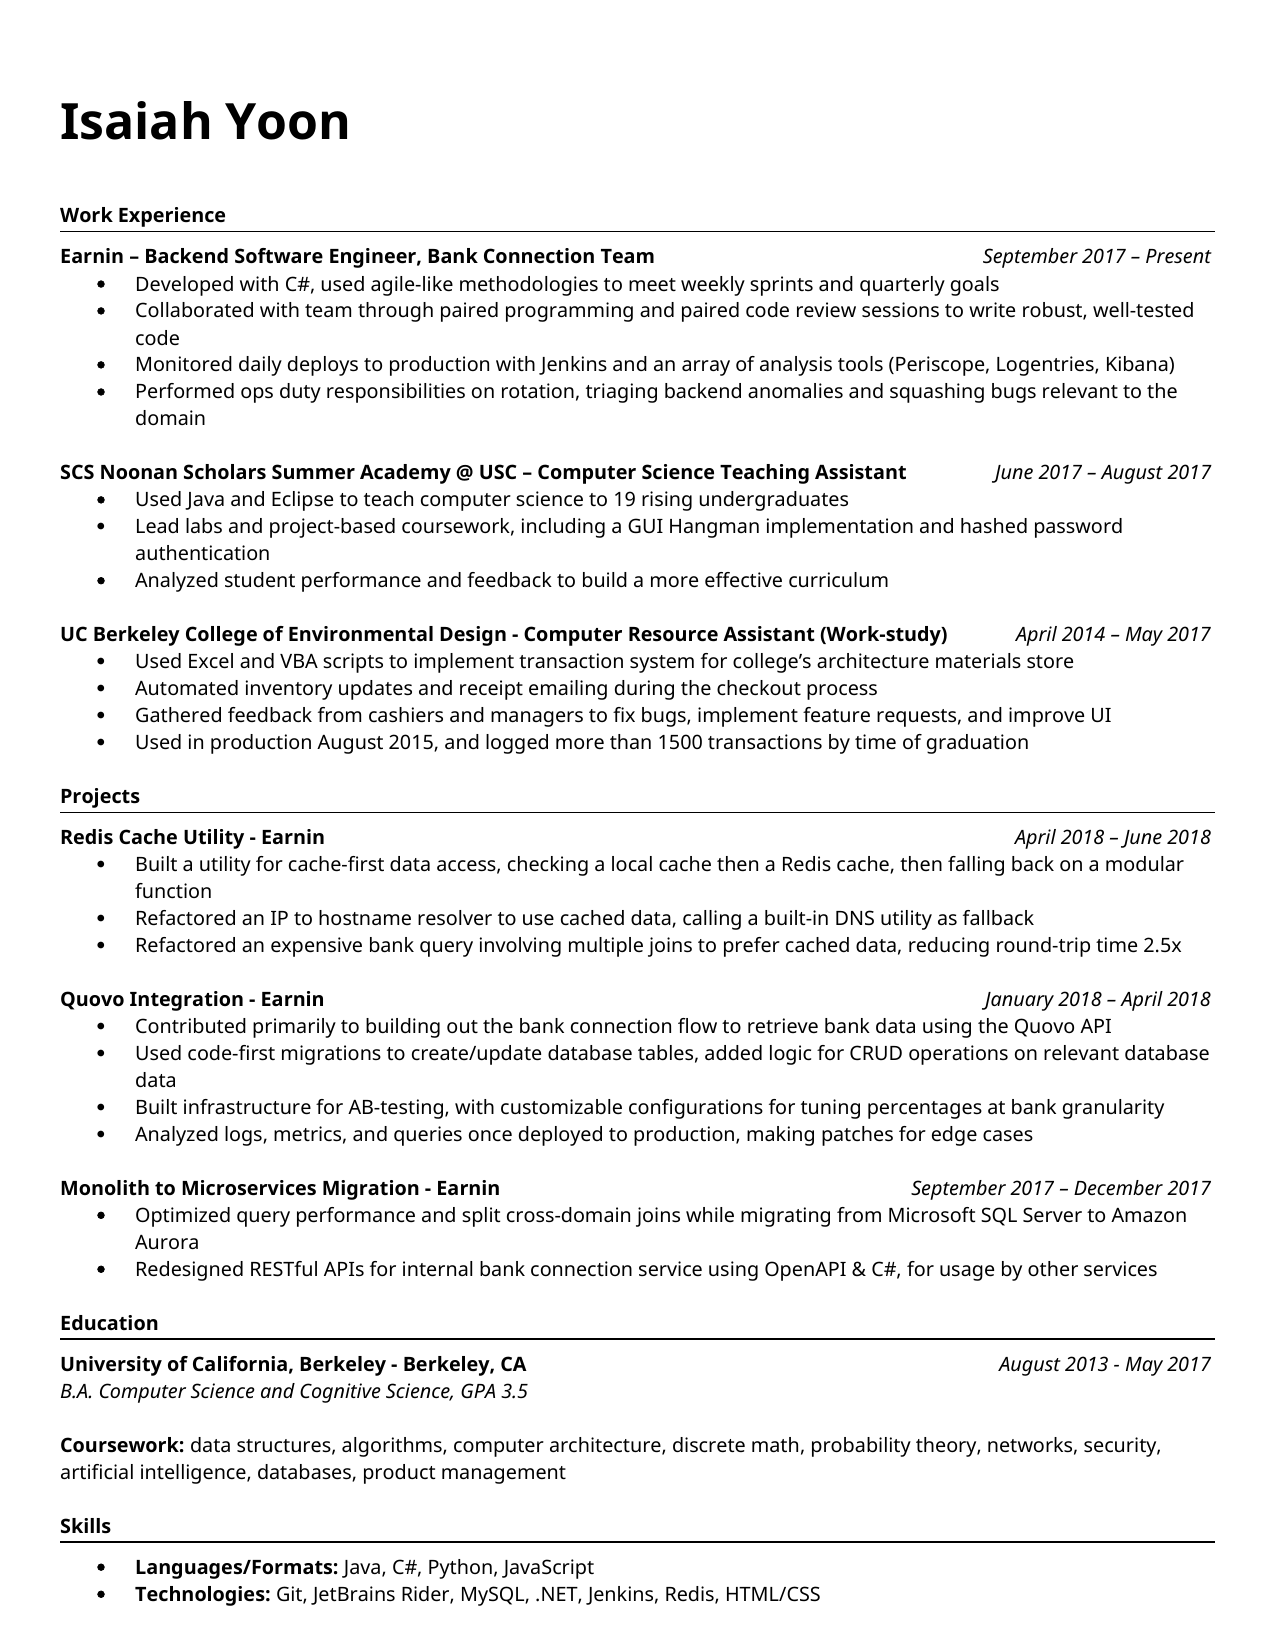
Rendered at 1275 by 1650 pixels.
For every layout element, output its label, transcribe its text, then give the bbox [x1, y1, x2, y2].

list Refactored an IP to hostname resolver to use cached data, calling a built-in DNS utility as fallback [97, 904, 1215, 931]
list Automated inventory updates and receipt emailing during the checkout process [97, 674, 1215, 701]
text University of California, Berkeley - Berkeley, CA August 2013 - May 2017 [60, 1350, 1215, 1377]
list Collaborated with team through paired programming and paired code review sessions to write robust, well-tested code [97, 297, 1215, 351]
list Optimized query performance and split cross-domain joins while migrating from Microsoft SQL Server to Amazon Aurora [97, 1201, 1215, 1255]
list Refactored an expensive bank query involving multiple joins to prefer cached data, reducing round-trip time 2.5x [97, 931, 1215, 958]
text Projects [60, 782, 1215, 812]
text Work Experience [60, 202, 1215, 231]
text SCS Noonan Scholars Summer Academy @ USC – Computer Science Teaching Assistant June 2017 – August 2017 [60, 459, 1215, 486]
text Quovo Integration - Earnin January 2018 – April 2018 [60, 985, 1215, 1012]
list Used Excel and VBA scripts to implement transaction system for college’s architecture materials store [97, 647, 1215, 674]
text Monolith to Microservices Migration - Earnin September 2017 – December 2017 [60, 1174, 1215, 1201]
text Education [60, 1309, 1215, 1338]
text Skills [60, 1512, 1215, 1541]
list Contributed primarily to building out the bank connection flow to retrieve bank data using the Quovo API [97, 1012, 1215, 1039]
list Built infrastructure for AB-testing, with customizable configurations for tuning percentages at bank granularity [97, 1093, 1215, 1120]
text B.A. Computer Science and Cognitive Science, GPA 3.5 [60, 1377, 1215, 1404]
list Performed ops duty responsibilities on rotation, triaging backend anomalies and squashing bugs relevant to the domain [97, 378, 1215, 432]
list Redesigned RESTful APIs for internal bank connection service using OpenAPI & C#, for usage by other services [97, 1255, 1215, 1282]
list Used in production August 2015, and logged more than 1500 transactions by time of graduation [97, 728, 1215, 755]
list Used code-first migrations to create/update database tables, added logic for CRUD operations on relevant database data [97, 1039, 1215, 1093]
text UC Berkeley College of Environmental Design - Computer Resource Assistant (Work-study) April 2014 – May 2017 [60, 621, 1215, 647]
list Lead labs and project-based coursework, including a GUI Hangman implementation and hashed password authentication [97, 513, 1215, 567]
text Isaiah Yoon [60, 86, 1215, 154]
list Languages/Formats: Java, C#, Python, JavaScript [97, 1553, 1215, 1580]
list Gathered feedback from cashiers and managers to fix bugs, implement feature requests, and improve UI [97, 701, 1215, 728]
list Used Java and Eclipse to teach computer science to 19 rising undergraduates [97, 486, 1215, 513]
text Redis Cache Utility - Earnin April 2018 – June 2018 [60, 823, 1215, 850]
list Analyzed logs, metrics, and queries once deployed to production, making patches for edge cases [97, 1120, 1215, 1147]
text Earnin – Backend Software Engineer, Bank Connection Team September 2017 – Present [60, 243, 1215, 270]
list Technologies: Git, JetBrains Rider, MySQL, .NET, Jenkins, Redis, HTML/CSS [97, 1580, 1215, 1607]
text Coursework: data structures, algorithms, computer architecture, discrete math, probability theory, networks, security, artificial intelligence, databases, product management [60, 1431, 1215, 1485]
list Built a utility for cache-first data access, checking a local cache then a Redis cache, then falling back on a modular function [97, 850, 1215, 904]
list Monitored daily deploys to production with Jenkins and an array of analysis tools (Periscope, Logentries, Kibana) [97, 351, 1215, 378]
list Analyzed student performance and feedback to build a more effective curriculum [97, 567, 1215, 593]
list Developed with C#, used agile-like methodologies to meet weekly sprints and quarterly goals [97, 270, 1215, 297]
